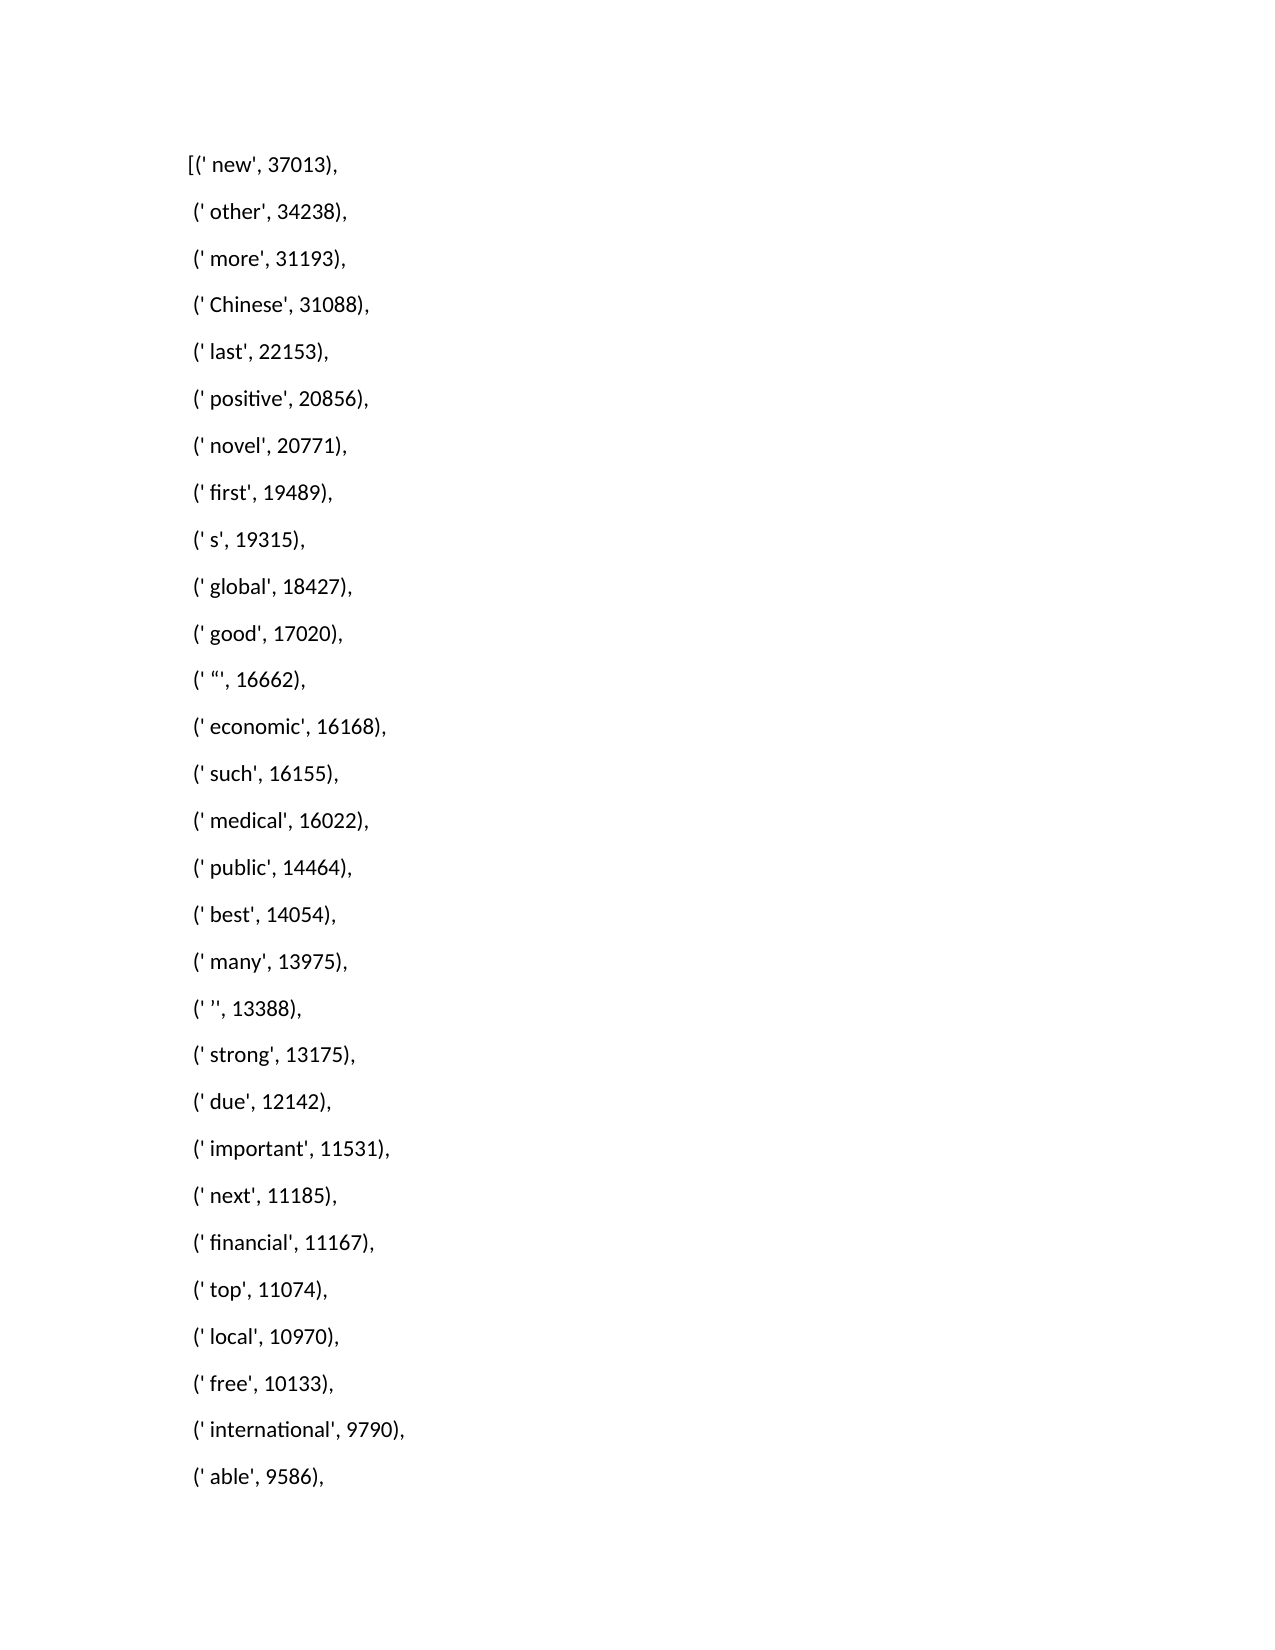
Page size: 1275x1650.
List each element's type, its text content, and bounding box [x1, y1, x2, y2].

text (' financial', 11167), [187, 1228, 1087, 1256]
text (' strong', 13175), [187, 1041, 1087, 1069]
text (' public', 14464), [187, 853, 1087, 881]
text (' able', 9586), [187, 1462, 1087, 1491]
text (' medical', 16022), [187, 806, 1087, 834]
text (' next', 11185), [187, 1181, 1087, 1209]
text (' due', 12142), [187, 1087, 1087, 1116]
text (' international', 9790), [187, 1416, 1087, 1444]
text (' best', 14054), [187, 900, 1087, 928]
text (' last', 22153), [187, 337, 1087, 366]
text (' economic', 16168), [187, 712, 1087, 741]
text (' ’', 13388), [187, 994, 1087, 1022]
text (' “', 16662), [187, 666, 1087, 694]
text (' more', 31193), [187, 244, 1087, 272]
text (' free', 10133), [187, 1369, 1087, 1397]
text (' s', 19315), [187, 525, 1087, 553]
text (' positive', 20856), [187, 384, 1087, 412]
text (' top', 11074), [187, 1275, 1087, 1303]
text (' first', 19489), [187, 478, 1087, 506]
text (' novel', 20771), [187, 431, 1087, 459]
text (' such', 16155), [187, 759, 1087, 787]
text (' many', 13975), [187, 947, 1087, 975]
text (' important', 11531), [187, 1134, 1087, 1162]
text [(' new', 37013), [187, 150, 1087, 178]
text (' Chinese', 31088), [187, 291, 1087, 319]
text (' local', 10970), [187, 1322, 1087, 1350]
text (' other', 34238), [187, 197, 1087, 225]
text (' good', 17020), [187, 619, 1087, 647]
text (' global', 18427), [187, 572, 1087, 600]
